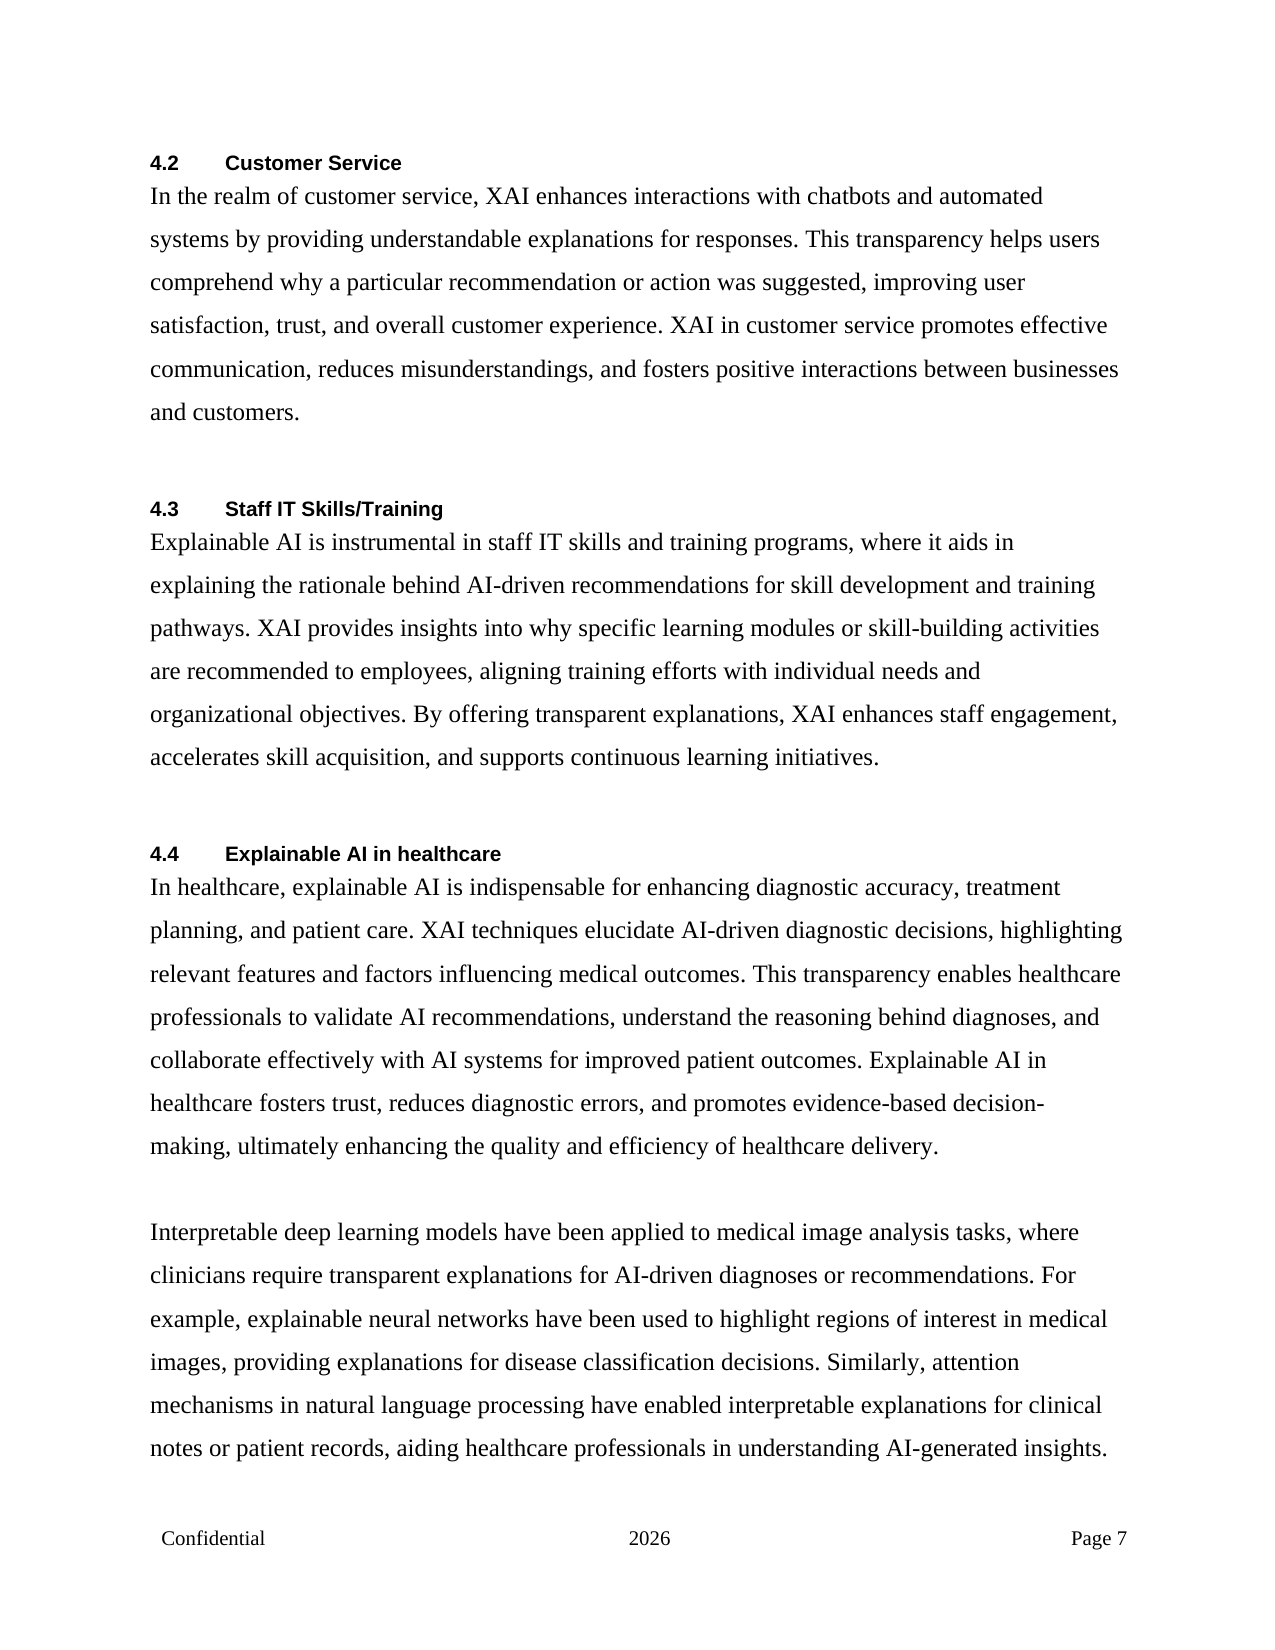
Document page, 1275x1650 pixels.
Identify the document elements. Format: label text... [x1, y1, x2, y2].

text Explainable AI is instrumental in staff IT skills and training programs, where it aids in explaining the rationale behind AI-driven recommendations for skill development and training pathways. XAI provides insights into why specific learning modules or skill-building activities are recommended to employees, aligning training efforts with individual needs and organizational objectives. By offering transparent explanations, XAI enhances staff engagement, accelerates skill acquisition, and supports continuous learning initiatives. [150, 527, 1125, 771]
subtitle Explainable AI in healthcare [150, 841, 1125, 866]
subtitle Staff IT Skills/Training [150, 496, 1125, 521]
text In the realm of customer service, XAI enhances interactions with chatbots and automated systems by providing understandable explanations for responses. This transparency helps users comprehend why a particular recommendation or action was suggested, improving user satisfaction, trust, and overall customer experience. XAI in customer service promotes effective communication, reduces misunderstandings, and fosters positive interactions between businesses and customers. [150, 181, 1125, 426]
text Interpretable deep learning models have been applied to medical image analysis tasks, where clinicians require transparent explanations for AI-driven diagnoses or recommendations. For example, explainable neural networks have been used to highlight regions of interest in medical images, providing explanations for disease classification decisions. Similarly, attention mechanisms in natural language processing have enabled interpretable explanations for clinical notes or patient records, aiding healthcare professionals in understanding AI-generated insights. [150, 1217, 1125, 1462]
text In healthcare, explainable AI is indispensable for enhancing diagnostic accuracy, treatment planning, and patient care. XAI techniques elucidate AI-driven diagnostic decisions, highlighting relevant features and factors influencing medical outcomes. This transparency enables healthcare professionals to validate AI recommendations, understand the reasoning behind diagnoses, and collaborate effectively with AI systems for improved patient outcomes. Explainable AI in healthcare fosters trust, reduces diagnostic errors, and promotes evidence-based decision-making, ultimately enhancing the quality and efficiency of healthcare delivery. [150, 872, 1125, 1160]
subtitle Customer Service [150, 150, 1125, 175]
